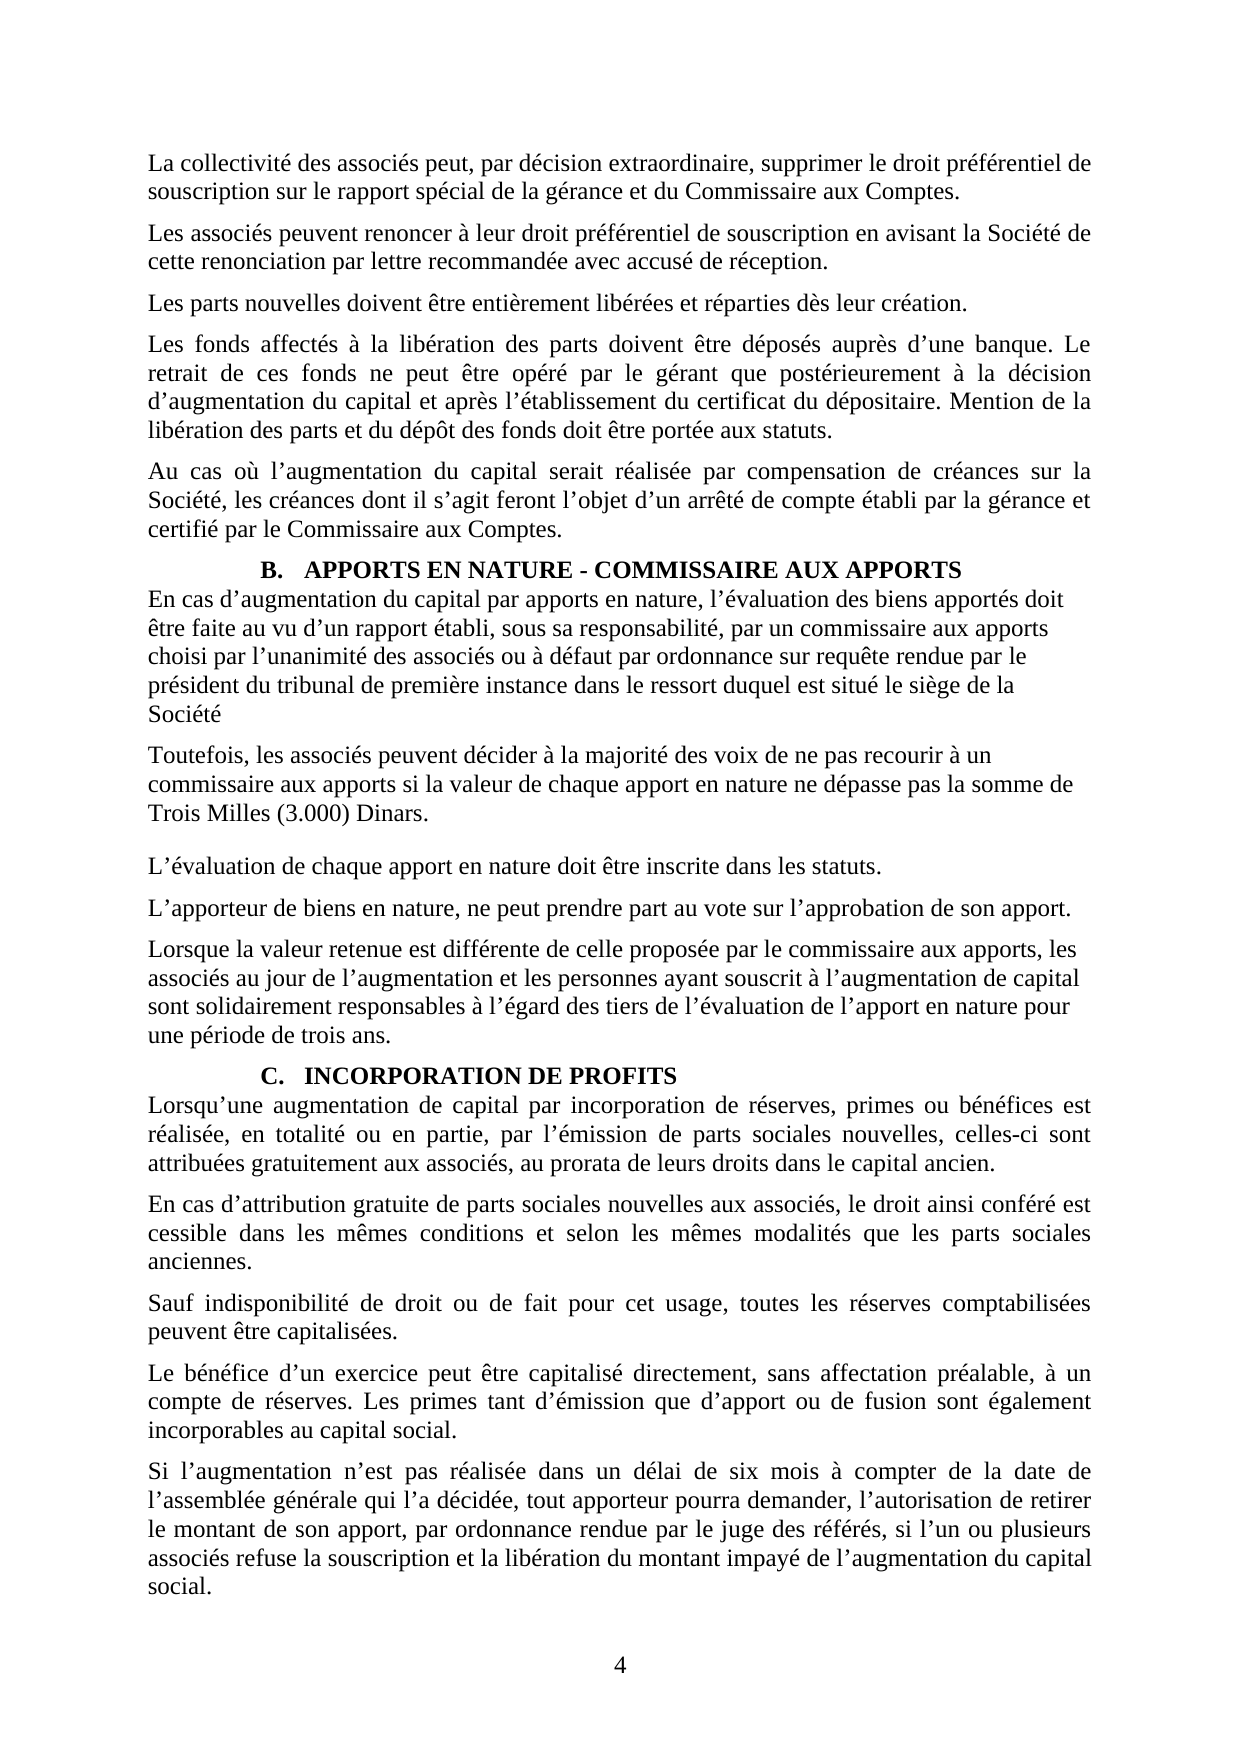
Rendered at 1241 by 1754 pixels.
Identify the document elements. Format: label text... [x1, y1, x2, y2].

text En cas d’attribution gratuite de parts sociales nouvelles aux associés, le droit ainsi conféré est cessible dans les mêmes conditions et selon les mêmes modalités que les parts sociales anciennes. [148, 1189, 1092, 1275]
text Les associés peuvent renoncer à leur droit préférentiel de souscription en avisant la Société de cette renonciation par lettre recommandée avec accusé de réception. [148, 218, 1092, 275]
text Au cas où l’augmentation du capital serait réalisée par compensation de créances sur la Société, les créances dont il s’agit feront l’objet d’un arrêté de compte établi par la gérance et certifié par le Commissaire aux Comptes. [148, 456, 1092, 543]
subtitle Incorporation de profits [260, 1061, 1092, 1090]
text En cas d’augmentation du capital par apports en nature, l’évaluation des biens apportés doit être faite au vu d’un rapport établi, sous sa responsabilité, par un commissaire aux apports choisi par l’unanimité des associés ou à défaut par ordonnance sur requête rendue par le président du tribunal de première instance dans le ressort duquel est situé le siège de la Société [148, 584, 1092, 728]
text Si l’augmentation n’est pas réalisée dans un délai de six mois à compter de la date de l’assemblée générale qui l’a décidée, tout apporteur pourra demander, l’autorisation de retirer le montant de son apport, par ordonnance rendue par le juge des référés, si l’un ou plusieurs associés refuse la souscription et la libération du montant impayé de l’augmentation du capital social. [148, 1456, 1092, 1600]
subtitle Apports en nature - Commissaire aux Apports [260, 555, 1092, 584]
text Lorsqu’une augmentation de capital par incorporation de réserves, primes ou bénéfices est réalisée, en totalité ou en partie, par l’émission de parts sociales nouvelles, celles-ci sont attribuées gratuitement aux associés, au prorata de leurs droits dans le capital ancien. [148, 1090, 1092, 1176]
text L’évaluation de chaque apport en nature doit être inscrite dans les statuts. [148, 851, 1092, 880]
text Les parts nouvelles doivent être entièrement libérées et réparties dès leur création. [148, 288, 1092, 316]
text L’apporteur de biens en nature, ne peut prendre part au vote sur l’approbation de son apport. [148, 893, 1092, 921]
text Le bénéfice d’un exercice peut être capitalisé directement, sans affectation préalable, à un compte de réserves. Les primes tant d’émission que d’apport ou de fusion sont également incorporables au capital social. [148, 1358, 1092, 1444]
text Les fonds affectés à la libération des parts doivent être déposés auprès d’une banque. Le retrait de ces fonds ne peut être opéré par le gérant que postérieurement à la décision d’augmentation du capital et après l’établissement du certificat du dépositaire. Mention de la libération des parts et du dépôt des fonds doit être portée aux statuts. [148, 329, 1092, 444]
text La collectivité des associés peut, par décision extraordinaire, supprimer le droit préférentiel de souscription sur le rapport spécial de la gérance et du Commissaire aux Comptes. [148, 148, 1092, 205]
text Toutefois, les associés peuvent décider à la majorité des voix de ne pas recourir à un commissaire aux apports si la valeur de chaque apport en nature ne dépasse pas la somme de Trois Milles (3.000) Dinars. [148, 740, 1092, 826]
text Lorsque la valeur retenue est différente de celle proposée par le commissaire aux apports, les associés au jour de l’augmentation et les personnes ayant souscrit à l’augmentation de capital sont solidairement responsables à l’égard des tiers de l’évaluation de l’apport en nature pour une période de trois ans. [148, 934, 1092, 1049]
text Sauf indisponibilité de droit ou de fait pour cet usage, toutes les réserves comptabilisées peuvent être capitalisées. [148, 1288, 1092, 1345]
